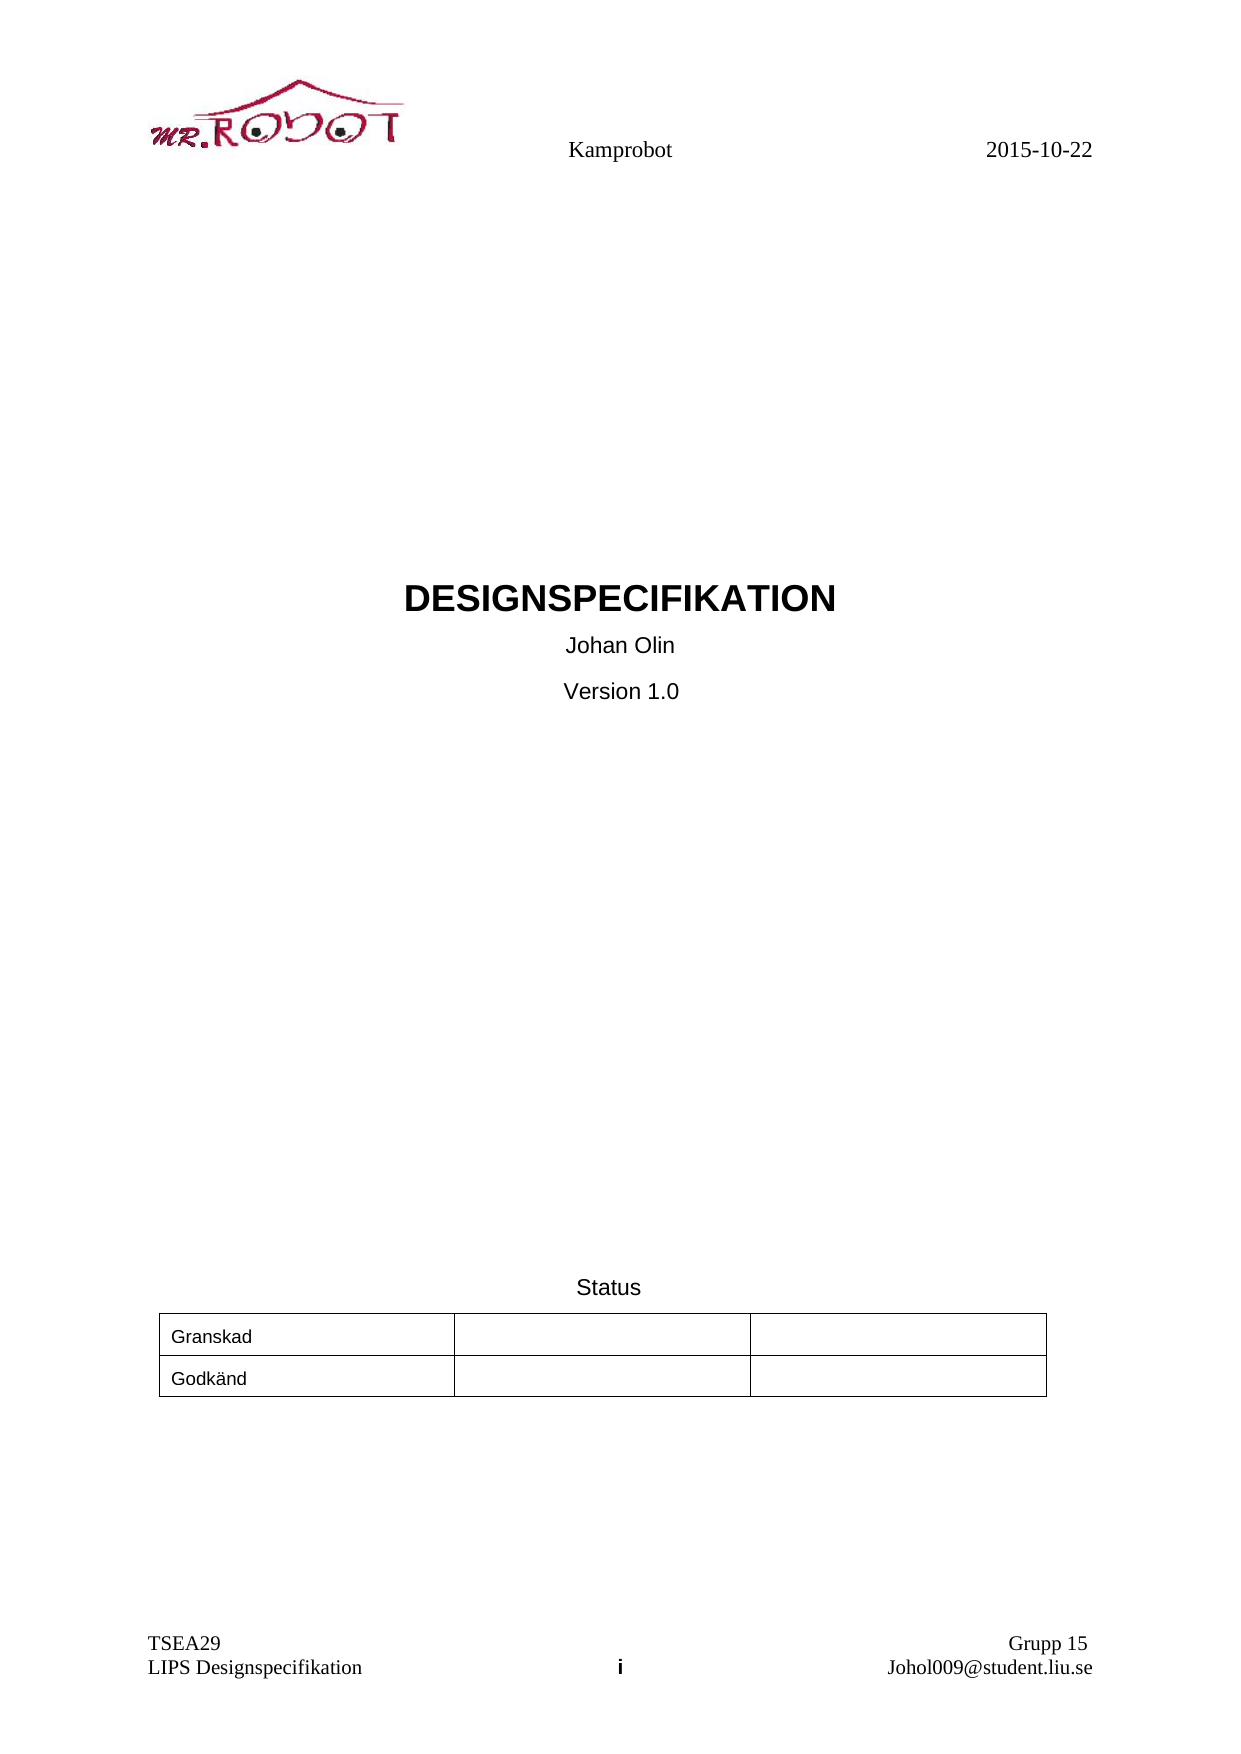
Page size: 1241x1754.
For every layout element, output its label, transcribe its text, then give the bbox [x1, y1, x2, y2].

text Johan Olin [148, 632, 1092, 659]
picture [147, 75, 408, 158]
text Status [154, 1267, 1063, 1300]
table_header [455, 1314, 750, 1354]
table_cell [455, 1356, 750, 1396]
text Version 1.0 [154, 671, 1063, 704]
table_header Granskad [160, 1314, 454, 1354]
table_cell Godkänd [160, 1356, 454, 1396]
text Designspecifikation [148, 577, 1092, 620]
table_cell [751, 1356, 1046, 1396]
table_header [751, 1314, 1046, 1354]
